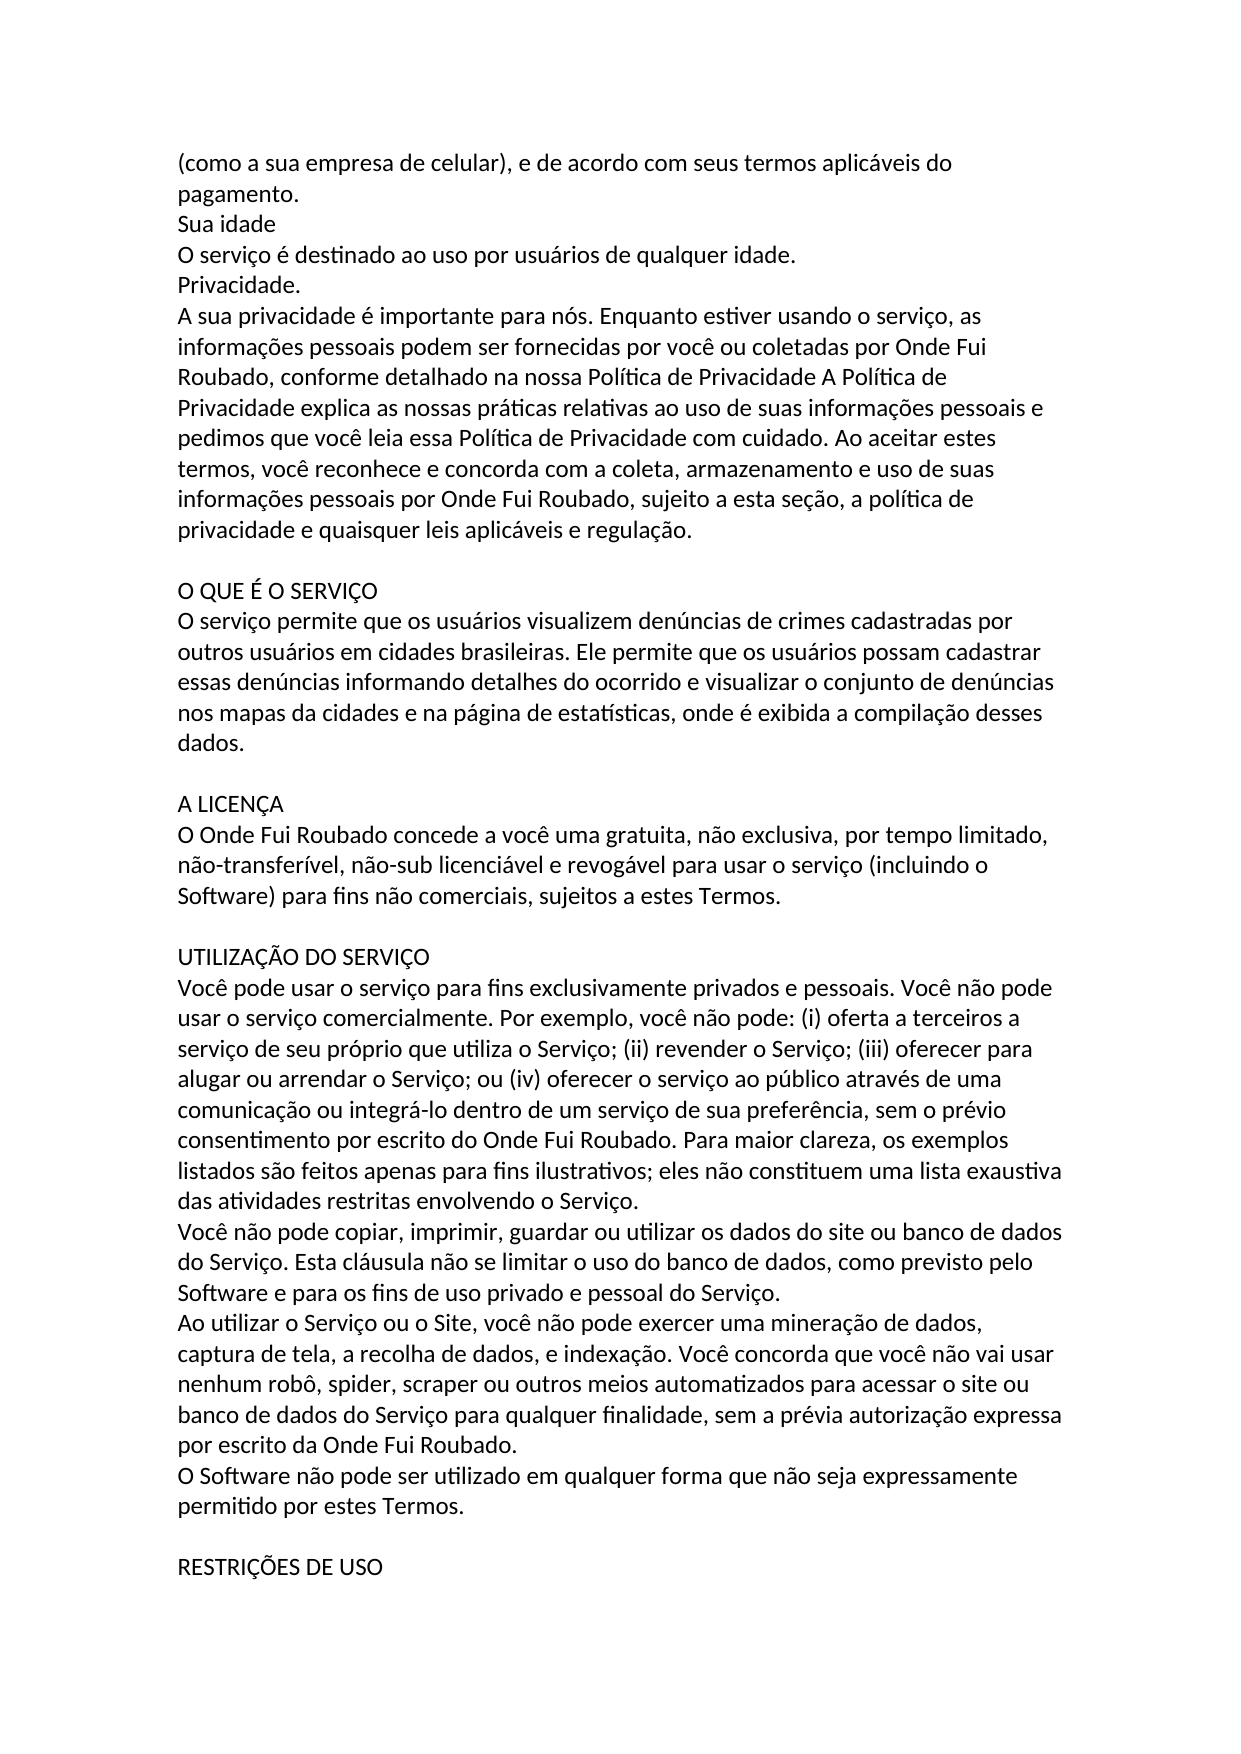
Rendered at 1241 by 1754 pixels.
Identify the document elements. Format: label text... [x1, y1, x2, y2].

text A LICENÇA [177, 788, 1063, 819]
text Privacidade. [177, 270, 1063, 300]
text Sua idade [177, 209, 1063, 239]
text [177, 148, 1063, 209]
text O Software não pode ser utilizado em qualquer forma que não seja expressamente permitido por estes Termos. [177, 1460, 1063, 1521]
text O QUE É O SERVIÇO [177, 575, 1063, 605]
text A sua privacidade é importante para nós. Enquanto estiver usando o serviço, as informações pessoais podem ser fornecidas por você ou coletadas por Onde Fui Roubado, conforme detalhado na nossa Política de Privacidade A Política de Privacidade explica as nossas práticas relativas ao uso de suas informações pessoais e pedimos que você leia essa Política de Privacidade com cuidado. Ao aceitar estes termos, você reconhece e concorda com a coleta, armazenamento e uso de suas informações pessoais por Onde Fui Roubado, sujeito a esta seção, a política de privacidade e quaisquer leis aplicáveis e regulação. [177, 300, 1063, 544]
text O serviço permite que os usuários visualizem denúncias de crimes cadastradas por outros usuários em cidades brasileiras. Ele permite que os usuários possam cadastrar essas denúncias informando detalhes do ocorrido e visualizar o conjunto de denúncias nos mapas da cidades e na página de estatísticas, onde é exibida a compilação desses dados. [177, 605, 1063, 758]
text Você não pode copiar, imprimir, guardar ou utilizar os dados do site ou banco de dados do Serviço. Esta cláusula não se limitar o uso do banco de dados, como previsto pelo Software e para os fins de uso privado e pessoal do Serviço. [177, 1216, 1063, 1307]
text O serviço é destinado ao uso por usuários de qualquer idade. [177, 239, 1063, 270]
text O Onde Fui Roubado concede a você uma gratuita, não exclusiva, por tempo limitado, não-transferível, não-sub licenciável e revogável para usar o serviço (incluindo o Software) para fins não comerciais, sujeitos a estes Termos. [177, 819, 1063, 911]
text RESTRIÇÕES DE USO [177, 1552, 1063, 1582]
text Ao utilizar o Serviço ou o Site, você não pode exercer uma mineração de dados, captura de tela, a recolha de dados, e indexação. Você concorda que você não vai usar nenhum robô, spider, scraper ou outros meios automatizados para acessar o site ou banco de dados do Serviço para qualquer finalidade, sem a prévia autorização expressa por escrito da Onde Fui Roubado. [177, 1307, 1063, 1460]
text Você pode usar o serviço para fins exclusivamente privados e pessoais. Você não pode usar o serviço comercialmente. Por exemplo, você não pode: (i) oferta a terceiros a serviço de seu próprio que utiliza o Serviço; (ii) revender o Serviço; (iii) oferecer para alugar ou arrendar o Serviço; ou (iv) oferecer o serviço ao público através de uma comunicação ou integrá-lo dentro de um serviço de sua preferência, sem o prévio consentimento por escrito do Onde Fui Roubado. Para maior clareza, os exemplos listados são feitos apenas para fins ilustrativos; eles não constituem uma lista exaustiva das atividades restritas envolvendo o Serviço. [177, 972, 1063, 1216]
text UTILIZAÇÃO DO SERVIÇO [177, 941, 1063, 972]
